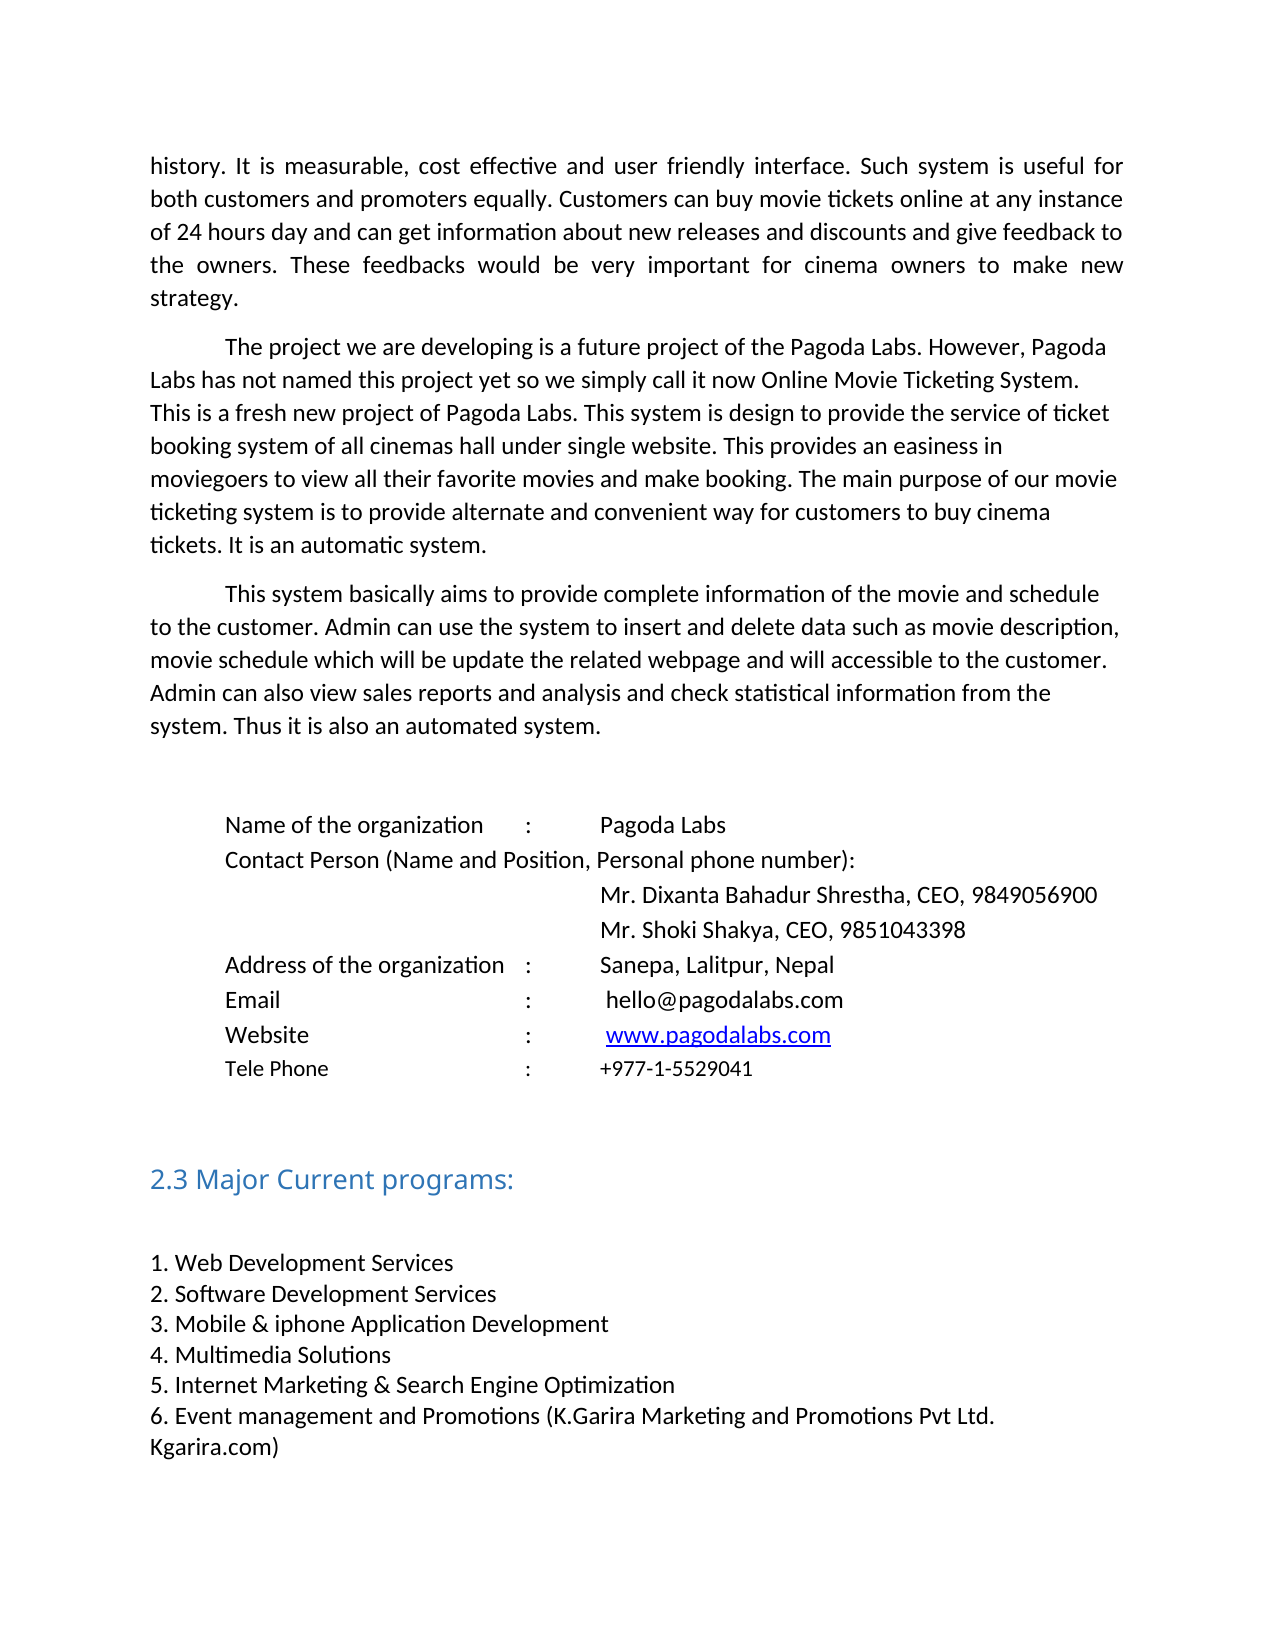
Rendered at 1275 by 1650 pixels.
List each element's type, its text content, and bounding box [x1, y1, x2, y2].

text Contact Person (Name and Position, Personal phone number): [150, 844, 1125, 875]
text Address of the organization : Sanepa, Lalitpur, Nepal [150, 949, 1125, 980]
text Name of the organization : Pagoda Labs [150, 809, 1125, 840]
text Website : www.pagodalabs.com [150, 1019, 1125, 1050]
text Mr. Shoki Shakya, CEO, 9851043398 [450, 914, 1125, 945]
text Email : hello@pagodalabs.com [150, 984, 1125, 1015]
text The project we are developing is a future project of the Pagoda Labs. However, Pagoda Labs has not named this project yet so we simply call it now Online Movie Ticketing System. This is a fresh new project of Pagoda Labs. This system is design to provide the service of ticket booking system of all cinemas hall under single website. This provides an easiness in moviegoers to view all their favorite movies and make booking. The main purpose of our movie ticketing system is to provide alternate and convenient way for customers to buy cinema tickets. It is an automatic system. [150, 331, 1125, 559]
text 1. Web Development Services 2. Software Development Services 3. Mobile & iphone Application Development 4. Multimedia Solutions 5. Internet Marketing & Search Engine Optimization 6. Event management and Promotions (K.Garira Marketing and Promotions Pvt Ltd. Kgarira.com) [150, 1247, 1125, 1461]
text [150, 279, 1125, 312]
text This system basically aims to provide complete information of the movie and schedule to the customer. Admin can use the system to insert and delete data such as movie description, movie schedule which will be update the related webpage and will accessible to the customer. Admin can also view sales reports and analysis and check statistical information from the system. Thus it is also an automated system. [150, 578, 1125, 741]
text Mr. Dixanta Bahadur Shrestha, CEO, 9849056900 [450, 879, 1125, 910]
text Tele Phone : +977-1-5529041 [150, 1054, 1125, 1082]
subtitle 2.3 Major Current programs: [150, 1121, 1125, 1198]
